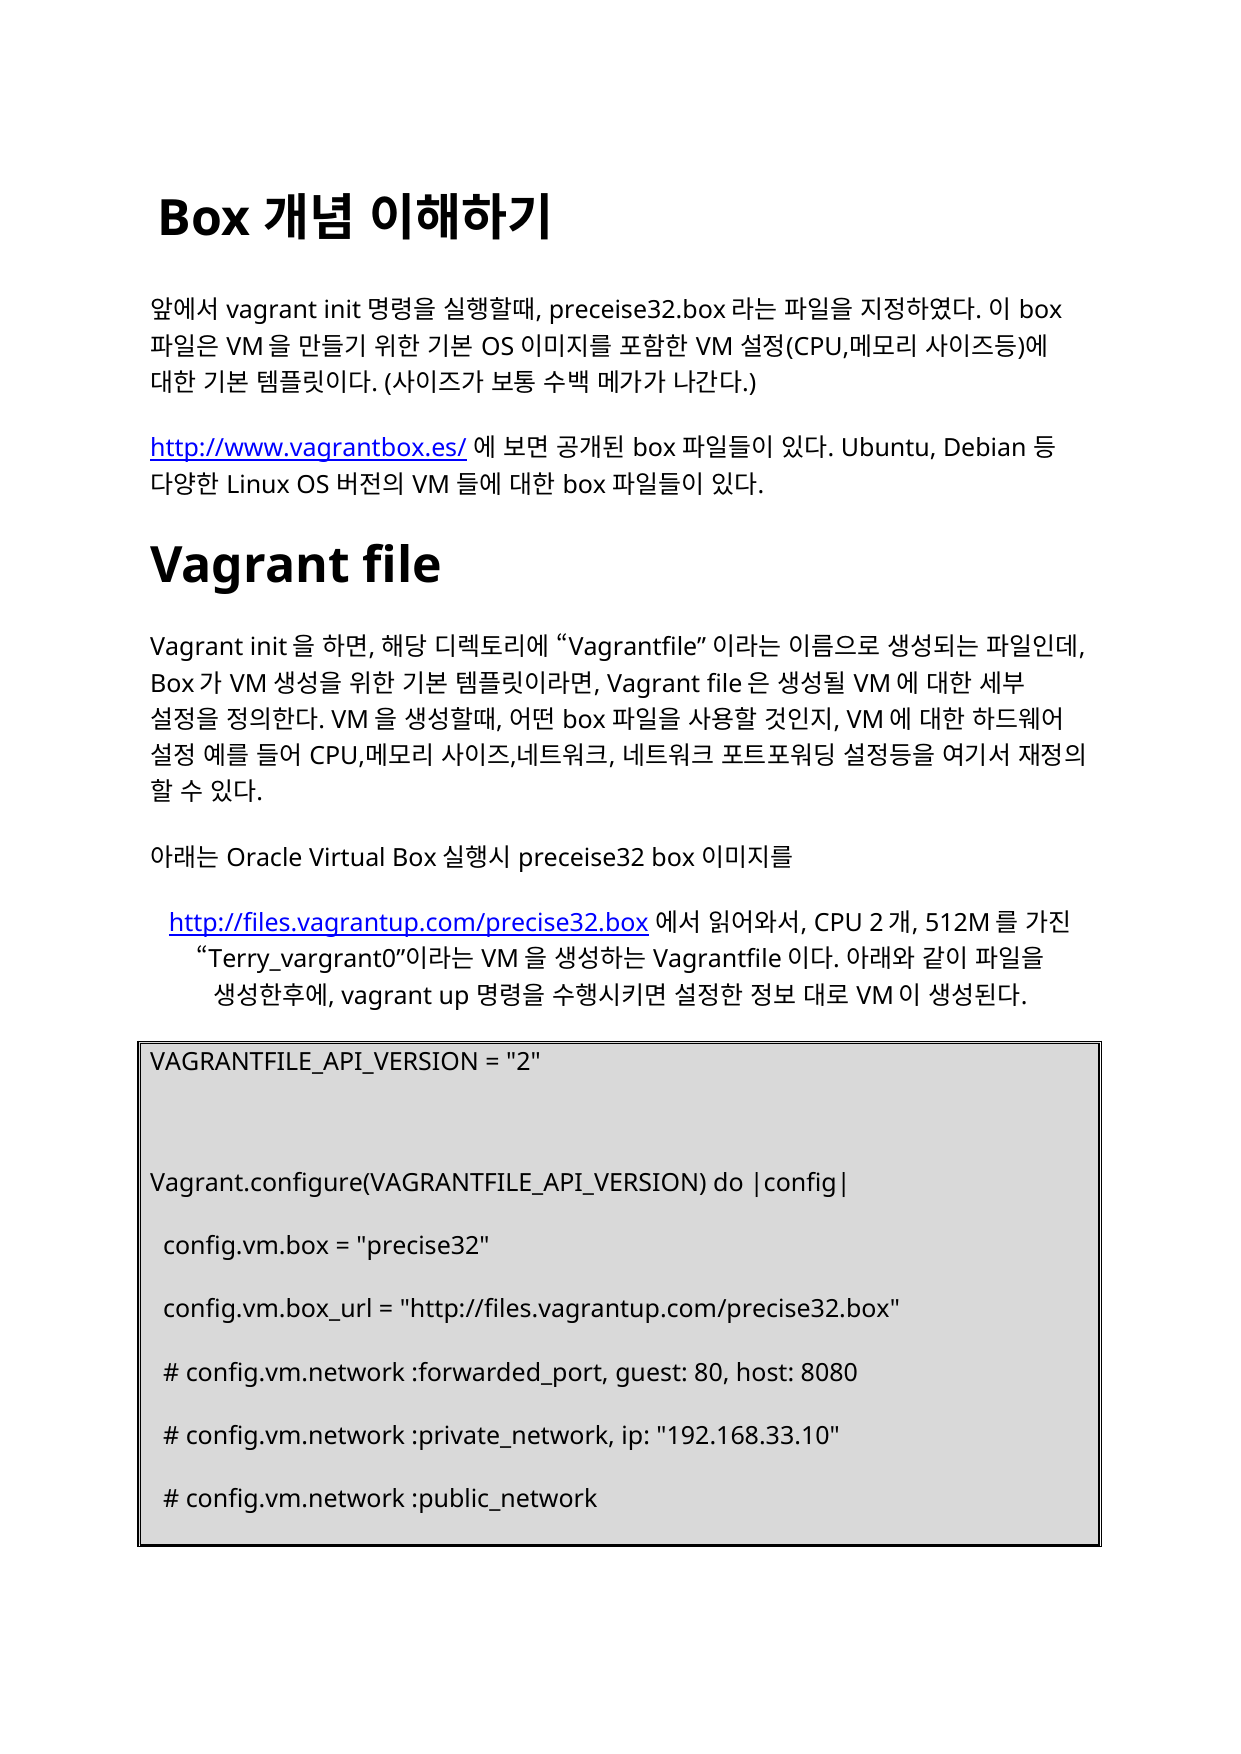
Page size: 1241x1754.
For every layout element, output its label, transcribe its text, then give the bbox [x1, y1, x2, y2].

text http://files.vagrantup.com/precise32.box 에서 읽어와서, CPU 2개, 512M를 가진 “Terry_vargrant0”이라는 VM을 생성하는 Vagrantfile이다. 아래와 같이 파일을 생성한후에, vagrant up 명령을 수행시키면 설정한 정보 대로 VM이 생성된다. [150, 903, 1090, 1011]
subtitle Box 개념 이해하기 [150, 177, 1090, 250]
text 아래는 Oracle Virtual Box실행시 preceise32 box 이미지를 [150, 837, 1090, 873]
text 앞에서 vagrant init 명령을 실행할때, preceise32.box라는 파일을 지정하였다. 이 box 파일은 VM을 만들기 위한 기본 OS 이미지를 포함한 VM 설정(CPU,메모리 사이즈등)에 대한 기본 템플릿이다. (사이즈가 보통 수백 메가가 나간다.) [150, 290, 1090, 399]
text http://www.vagrantbox.es/ 에 보면 공개된 box 파일들이 있다. Ubuntu, Debian 등 다양한 Linux OS 버전의 VM 들에 대한 box 파일들이 있다. [150, 428, 1090, 500]
text Vagrant init을 하면, 해당 디렉토리에 “Vagrantfile” 이라는 이름으로 생성되는 파일인데, Box가 VM 생성을 위한 기본 템플릿이라면, Vagrant file은 생성될 VM에 대한 세부 설정을 정의한다. VM을 생성할때, 어떤 box 파일을 사용할 것인지, VM에 대한 하드웨어 설정 예를 들어 CPU,메모리 사이즈,네트워크, 네트워크 포트포워딩 설정등을 여기서 재정의 할 수 있다. [150, 627, 1090, 808]
text Vagrant file [150, 529, 1090, 598]
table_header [141, 1044, 1098, 1544]
